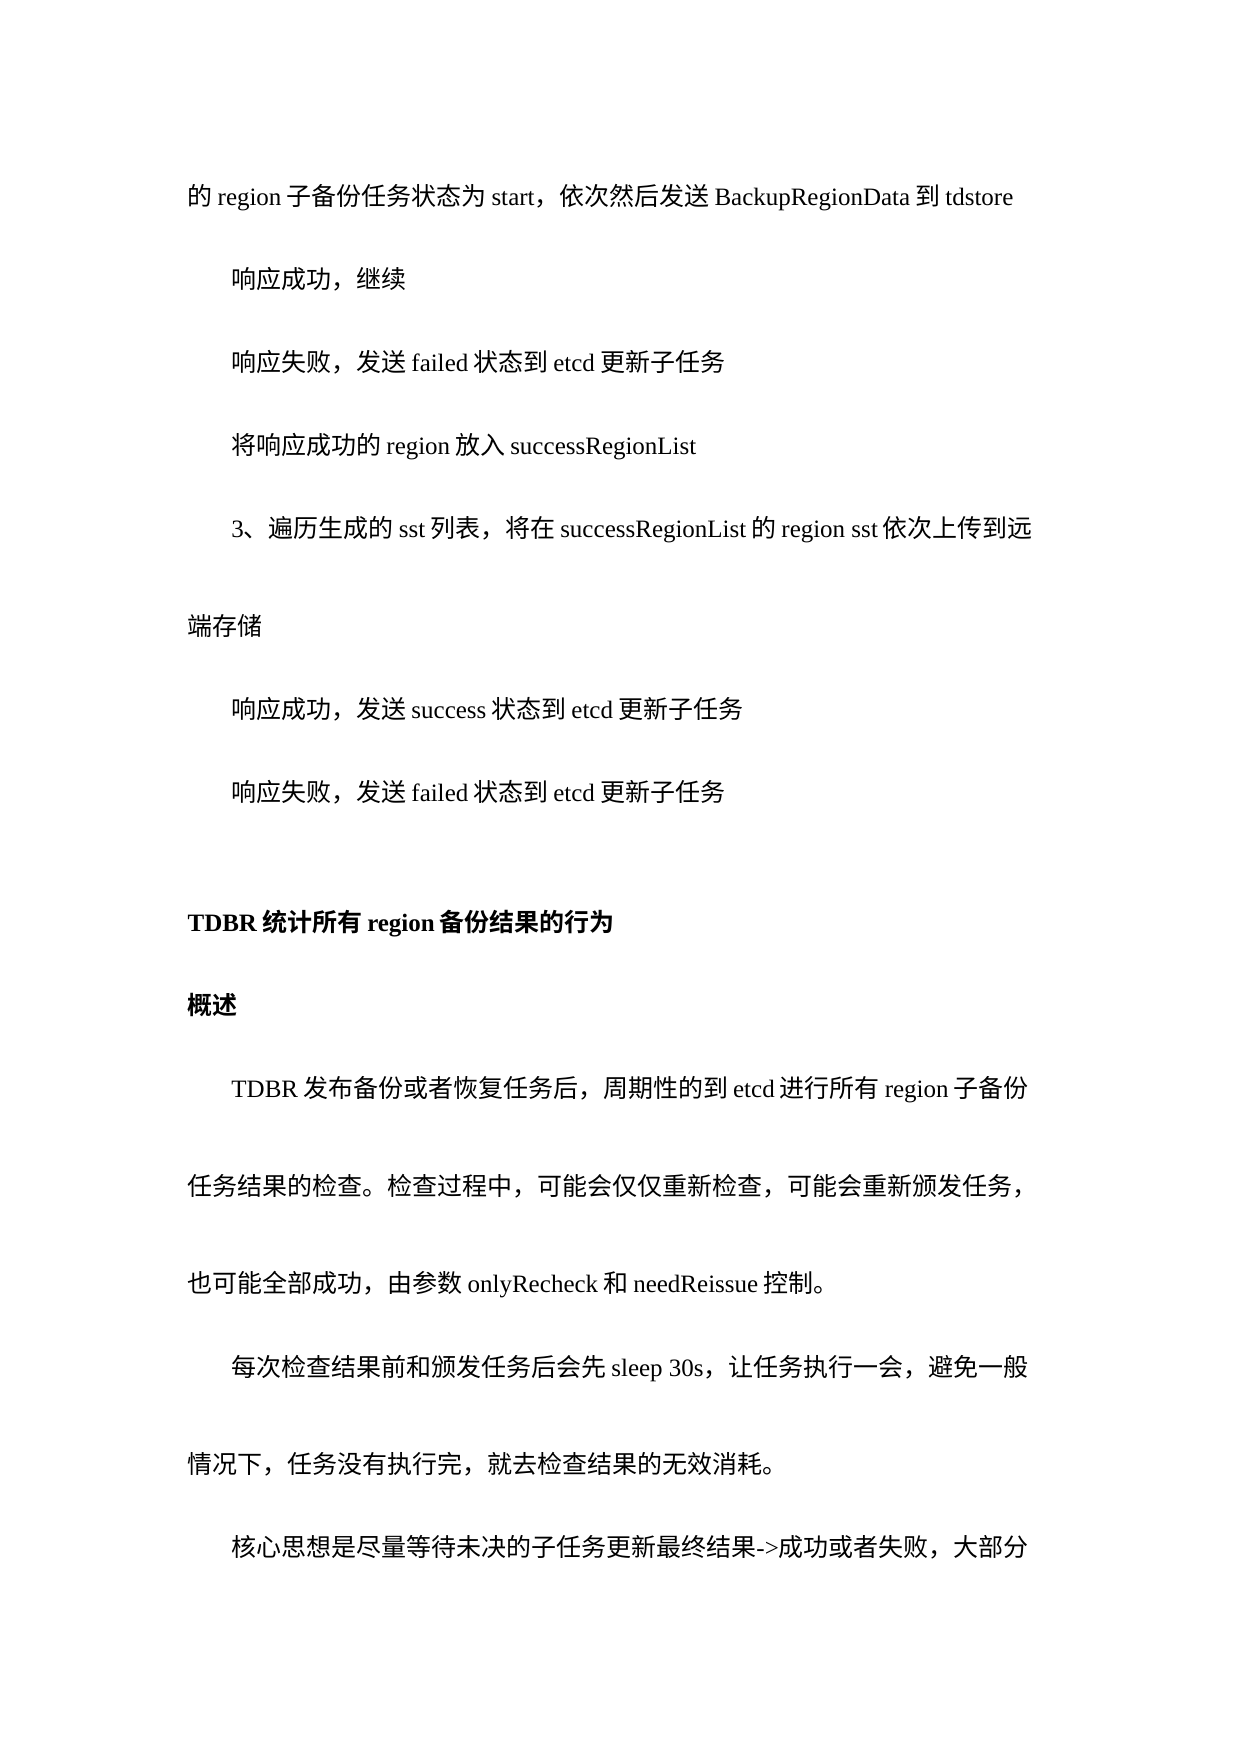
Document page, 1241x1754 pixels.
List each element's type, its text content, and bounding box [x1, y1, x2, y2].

text 响应失败，发送failed状态到etcd更新子任务 [187, 328, 1053, 393]
text 每次检查结果前和颁发任务后会先sleep 30s，让任务执行一会，避免一般情况下，任务没有执行完，就去检查结果的无效消耗。 [187, 1333, 1053, 1495]
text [187, 162, 1053, 227]
text 响应失败，发送failed状态到etcd更新子任务 [187, 758, 1053, 823]
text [187, 1513, 1053, 1578]
text 将响应成功的region放入successRegionList [187, 411, 1053, 476]
text TDBR发布备份或者恢复任务后，周期性的到etcd进行所有region子备份任务结果的检查。检查过程中，可能会仅仅重新检查，可能会重新颁发任务，也可能全部成功，由参数onlyRecheck和needReissue控制。 [187, 1054, 1053, 1314]
subtitle TDBR统计所有region备份结果的行为 [187, 888, 1053, 953]
text 响应成功，继续 [187, 245, 1053, 310]
text 响应成功，发送success状态到etcd更新子任务 [187, 675, 1053, 740]
subtitle 概述 [187, 971, 1053, 1036]
text 3、遍历生成的sst列表，将在successRegionList的region sst依次上传到远端存储 [187, 494, 1053, 657]
